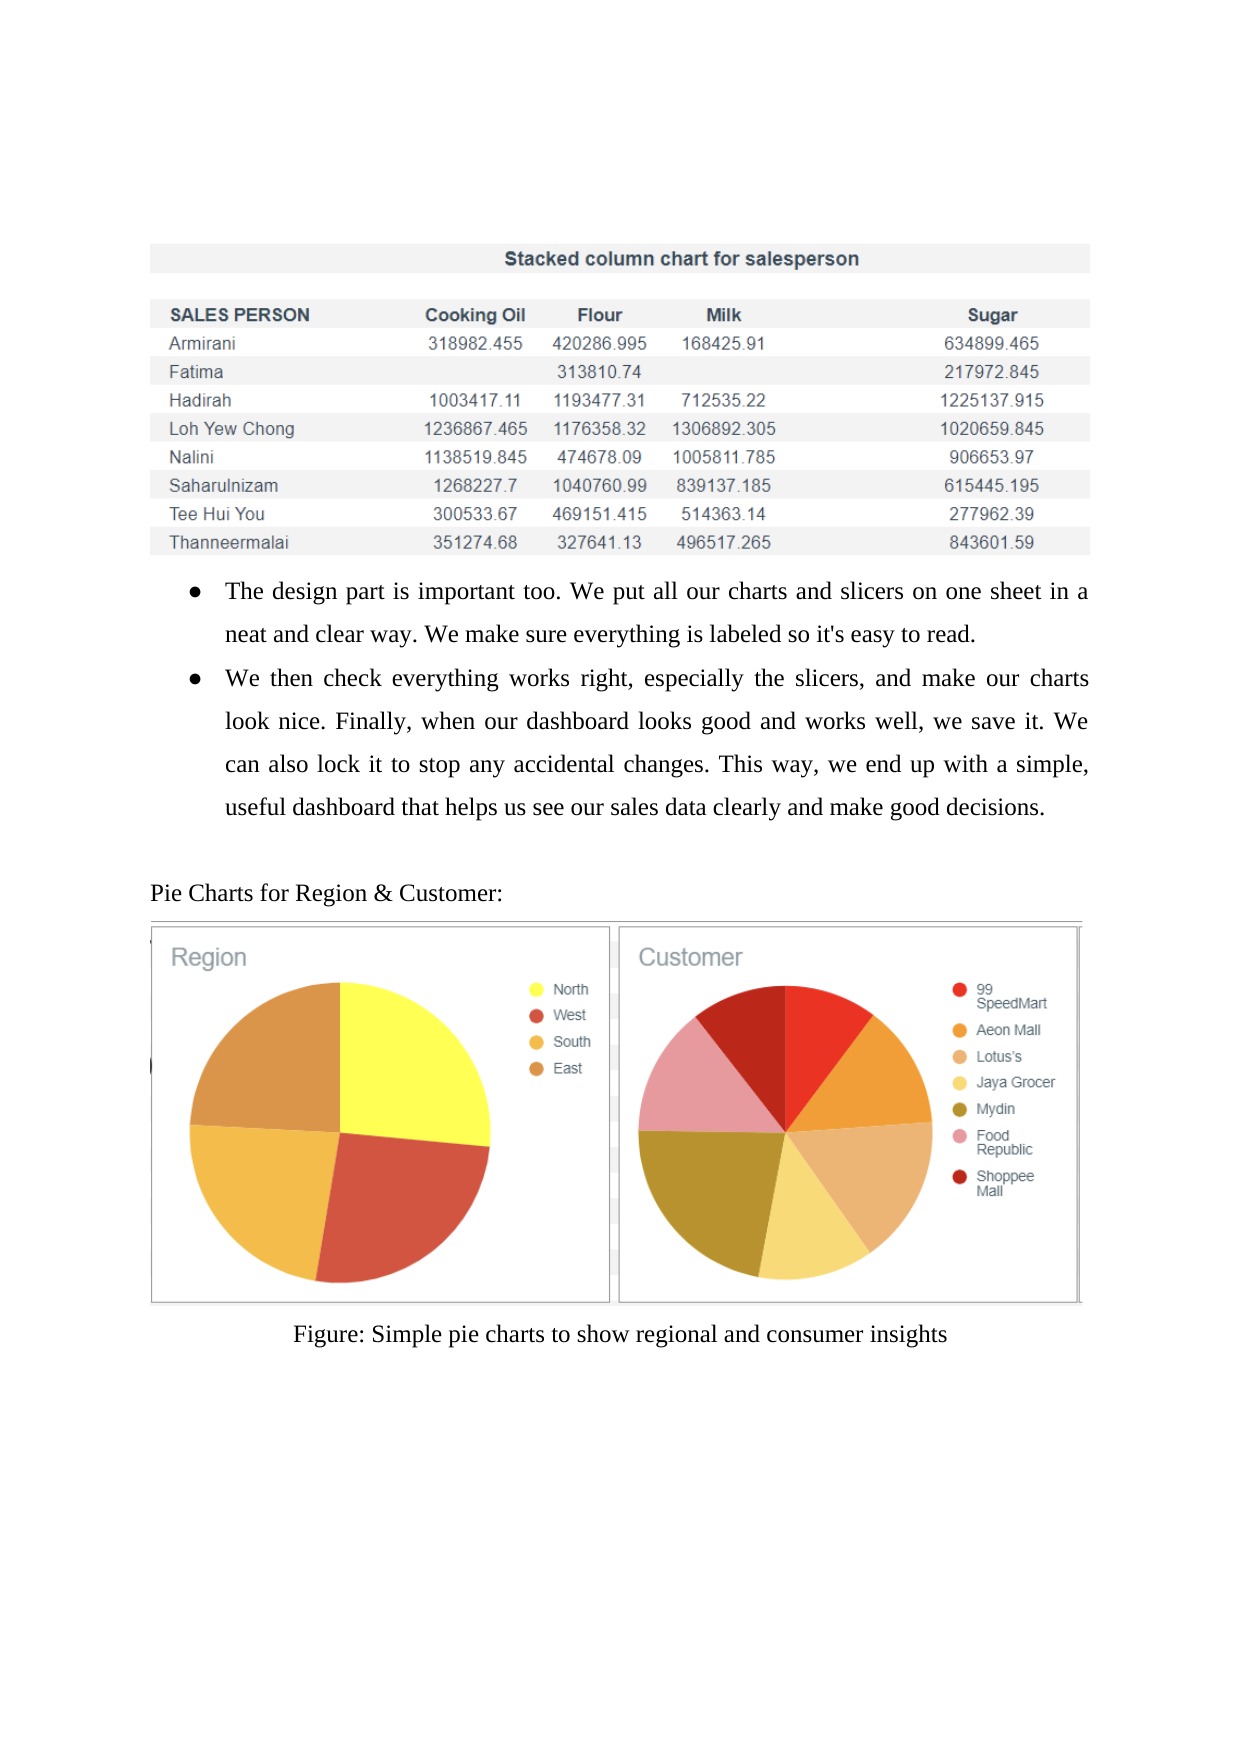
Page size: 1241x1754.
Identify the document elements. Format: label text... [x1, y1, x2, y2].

list We then check everything works right, especially the slicers, and make our charts look nice. Finally, when our dashboard looks good and works well, we save it. We can also lock it to stop any accidental changes. This way, we end up with a simple, useful dashboard that helps us see our sales data clearly and make good decisions. [187, 663, 1090, 821]
picture [150, 921, 1083, 1306]
text Figure: Simple pie charts to show regional and consumer insights [150, 1319, 1090, 1348]
text Pie Charts for Region & Customer: [150, 878, 1090, 907]
list The design part is important too. We put all our charts and slicers on one sheet in a neat and clear way. We make sure everything is labeled so it's easy to read. [187, 576, 1090, 648]
picture [150, 236, 1091, 564]
